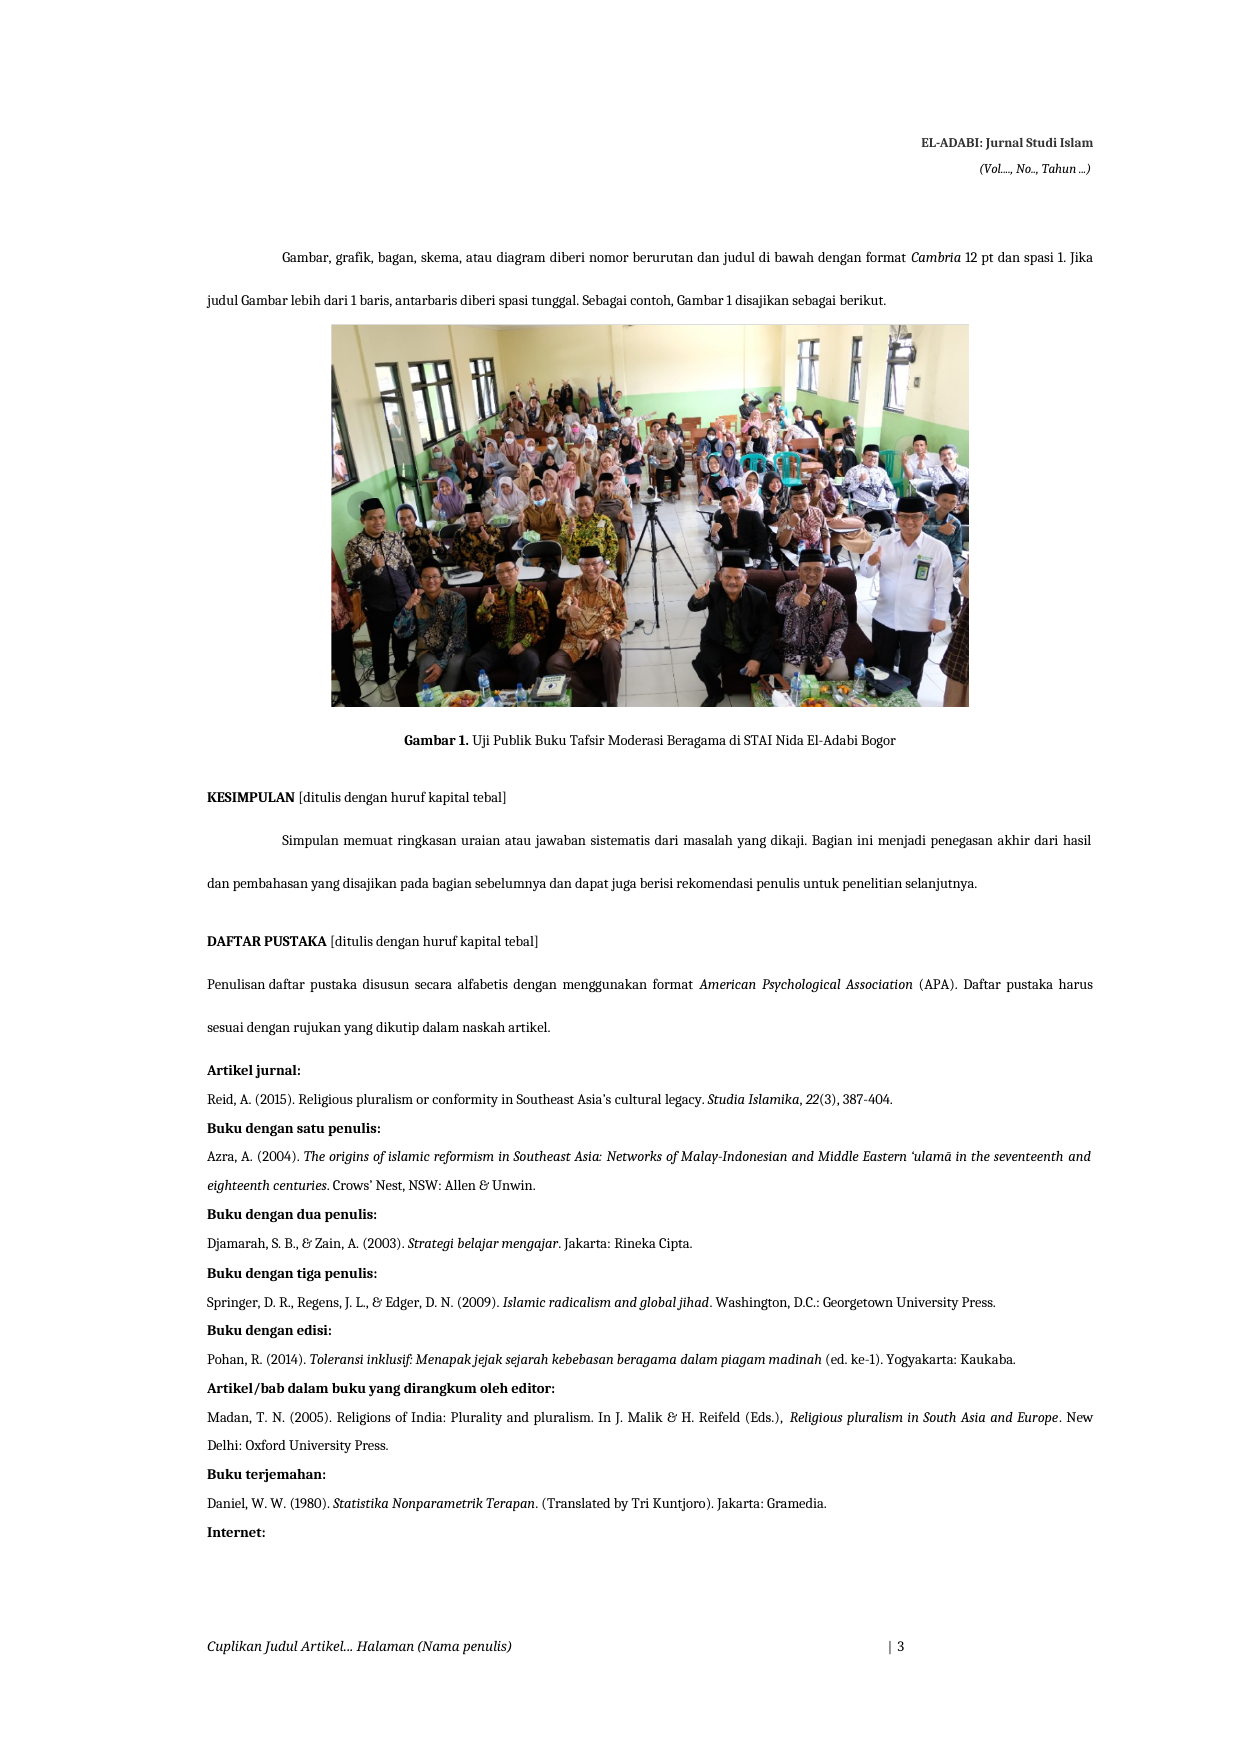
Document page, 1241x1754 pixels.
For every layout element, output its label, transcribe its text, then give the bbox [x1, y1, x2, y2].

text Daniel, W. W. (1980). Statistika Nonparametrik Terapan. (Translated by Tri Kuntjoro). Jakarta: Gramedia. [207, 1483, 1093, 1512]
text Internet: [207, 1512, 1093, 1541]
text Artikel/bab dalam buku yang dirangkum oleh editor: [207, 1368, 1093, 1397]
text KESIMPULAN [ditulis dengan huruf kapital tebal] [207, 777, 1093, 806]
text Pohan, R. (2014). Toleransi inklusif: Menapak jejak sejarah kebebasan beragama dalam piagam madinah (ed. ke-1). Yogyakarta: Kaukaba. [207, 1339, 1093, 1368]
text Buku dengan dua penulis: [207, 1194, 1093, 1223]
text Penulisan daftar pustaka disusun secara alfabetis dengan menggunakan format American Psychological Association (APA). Daftar pustaka harus sesuai dengan rujukan yang dikutip dalam naskah artikel. [207, 964, 1093, 1036]
text Springer, D. R., Regens, J. L., & Edger, D. N. (2009). Islamic radicalism and global jihad. Washington, D.C.: Georgetown University Press. [207, 1282, 1093, 1311]
text Madan, T. N. (2005). Religions of India: Plurality and pluralism. In J. Malik & H. Reifeld (Eds.), Religious pluralism in South Asia and Europe. New Delhi: Oxford University Press. [207, 1397, 1093, 1454]
text Reid, A. (2015). Religious pluralism or conformity in Southeast Asia’s cultural legacy. Studia Islamika, 22(3), 387-404. [207, 1079, 1093, 1108]
text Gambar, grafik, bagan, skema, atau diagram diberi nomor berurutan dan judul di bawah dengan format Cambria 12 pt dan spasi 1. Jika judul Gambar lebih dari 1 baris, antarbaris diberi spasi tunggal. Sebagai contoh, Gambar 1 disajikan sebagai berikut. [207, 237, 1093, 309]
text Buku dengan tiga penulis: [207, 1253, 1093, 1282]
text Azra, A. (2004). The origins of islamic reformism in Southeast Asia: Networks of Malay-Indonesian and Middle Eastern ‘ulamā in the seventeenth and eighteenth centuries. Crows’ Nest, NSW: Allen & Unwin. [207, 1137, 1093, 1194]
text Gambar 1. Uji Publik Buku Tafsir Moderasi Beragama di STAI Nida El-Adabi Bogor [207, 720, 1093, 749]
text DAFTAR PUSTAKA [ditulis dengan huruf kapital tebal] [207, 921, 1093, 950]
text Artikel jurnal: [207, 1051, 1093, 1079]
text Simpulan memuat ringkasan uraian atau jawaban sistematis dari masalah yang dikaji. Bagian ini menjadi penegasan akhir dari hasil dan pembahasan yang disajikan pada bagian sebelumnya dan dapat juga berisi rekomendasi penulis untuk penelitian selanjutnya. [207, 821, 1093, 892]
text Buku dengan satu penulis: [207, 1108, 1093, 1137]
picture [331, 323, 969, 707]
text Buku dengan edisi: [207, 1311, 1093, 1339]
text Buku terjemahan: [207, 1454, 1093, 1483]
text Djamarah, S. B., & Zain, A. (2003). Strategi belajar mengajar. Jakarta: Rineka Cipta. [207, 1223, 1093, 1252]
